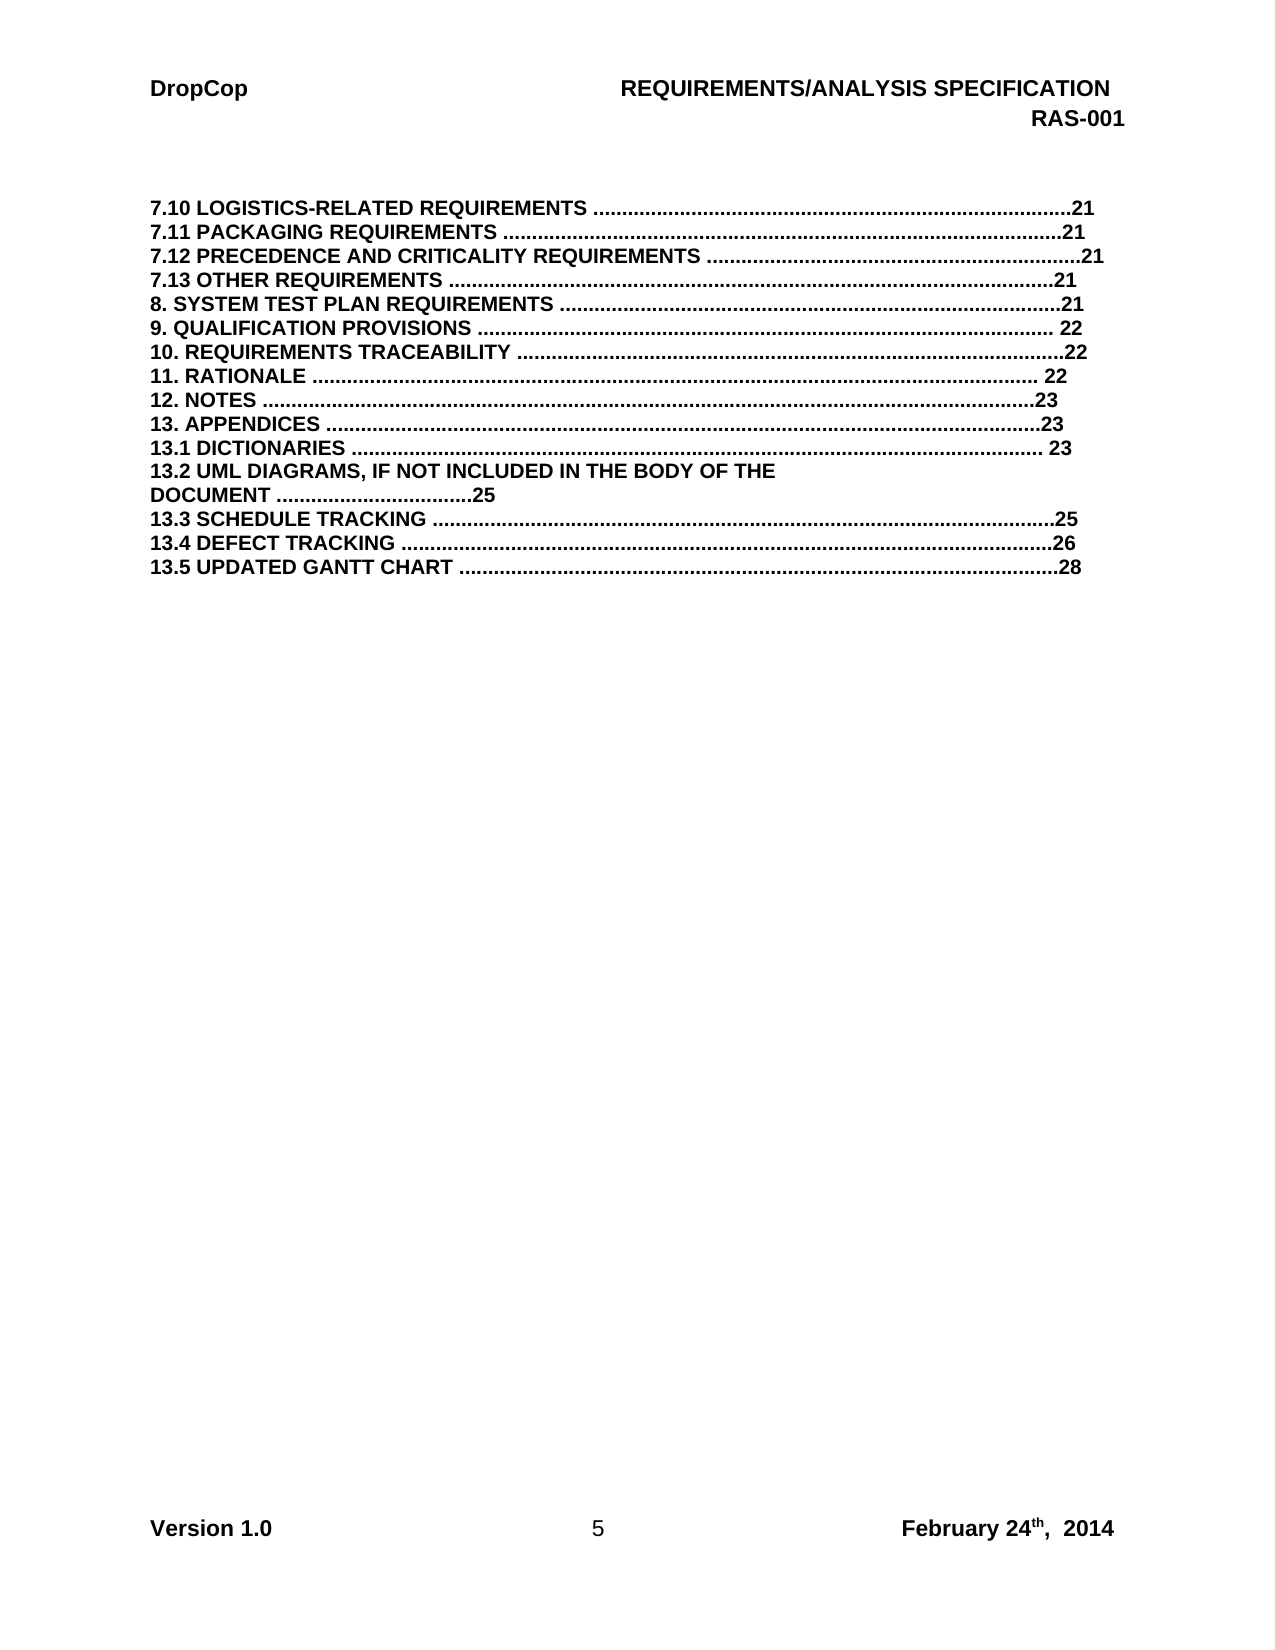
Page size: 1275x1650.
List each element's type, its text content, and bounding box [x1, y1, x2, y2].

text 12. NOTES ......................................................................................................................................23 [150, 387, 1125, 411]
text 7.12 PRECEDENCE AND CRITICALITY REQUIREMENTS .................................................................21 [150, 244, 1125, 268]
text 11. RATIONALE .............................................................................................................................. 22 [150, 363, 1125, 387]
text 7.10 LOGISTICS-RELATED REQUIREMENTS ...................................................................................21 [150, 196, 1125, 220]
text 10. REQUIREMENTS TRACEABILITY ...............................................................................................22 [150, 339, 1125, 363]
text 13.1 DICTIONARIES ........................................................................................................................ 23 [150, 435, 1125, 459]
text 8. SYSTEM TEST PLAN REQUIREMENTS .......................................................................................21 [150, 292, 1125, 316]
text 13.2 UML DIAGRAMS, IF NOT INCLUDED IN THE BODY OF THE DOCUMENT ..................................25 [150, 459, 1125, 507]
text 13.4 DEFECT TRACKING .................................................................................................................26 [150, 531, 1125, 555]
text 7.11 PACKAGING REQUIREMENTS .................................................................................................21 [150, 220, 1125, 244]
text 9. QUALIFICATION PROVISIONS .................................................................................................... 22 [150, 316, 1125, 339]
text 13.5 UPDATED GANTT CHART ........................................................................................................28 [150, 555, 1125, 579]
text 13.3 SCHEDULE TRACKING ............................................................................................................25 [150, 507, 1125, 531]
text 7.13 OTHER REQUIREMENTS .........................................................................................................21 [150, 268, 1125, 292]
text 13. APPENDICES ............................................................................................................................23 [150, 411, 1125, 435]
